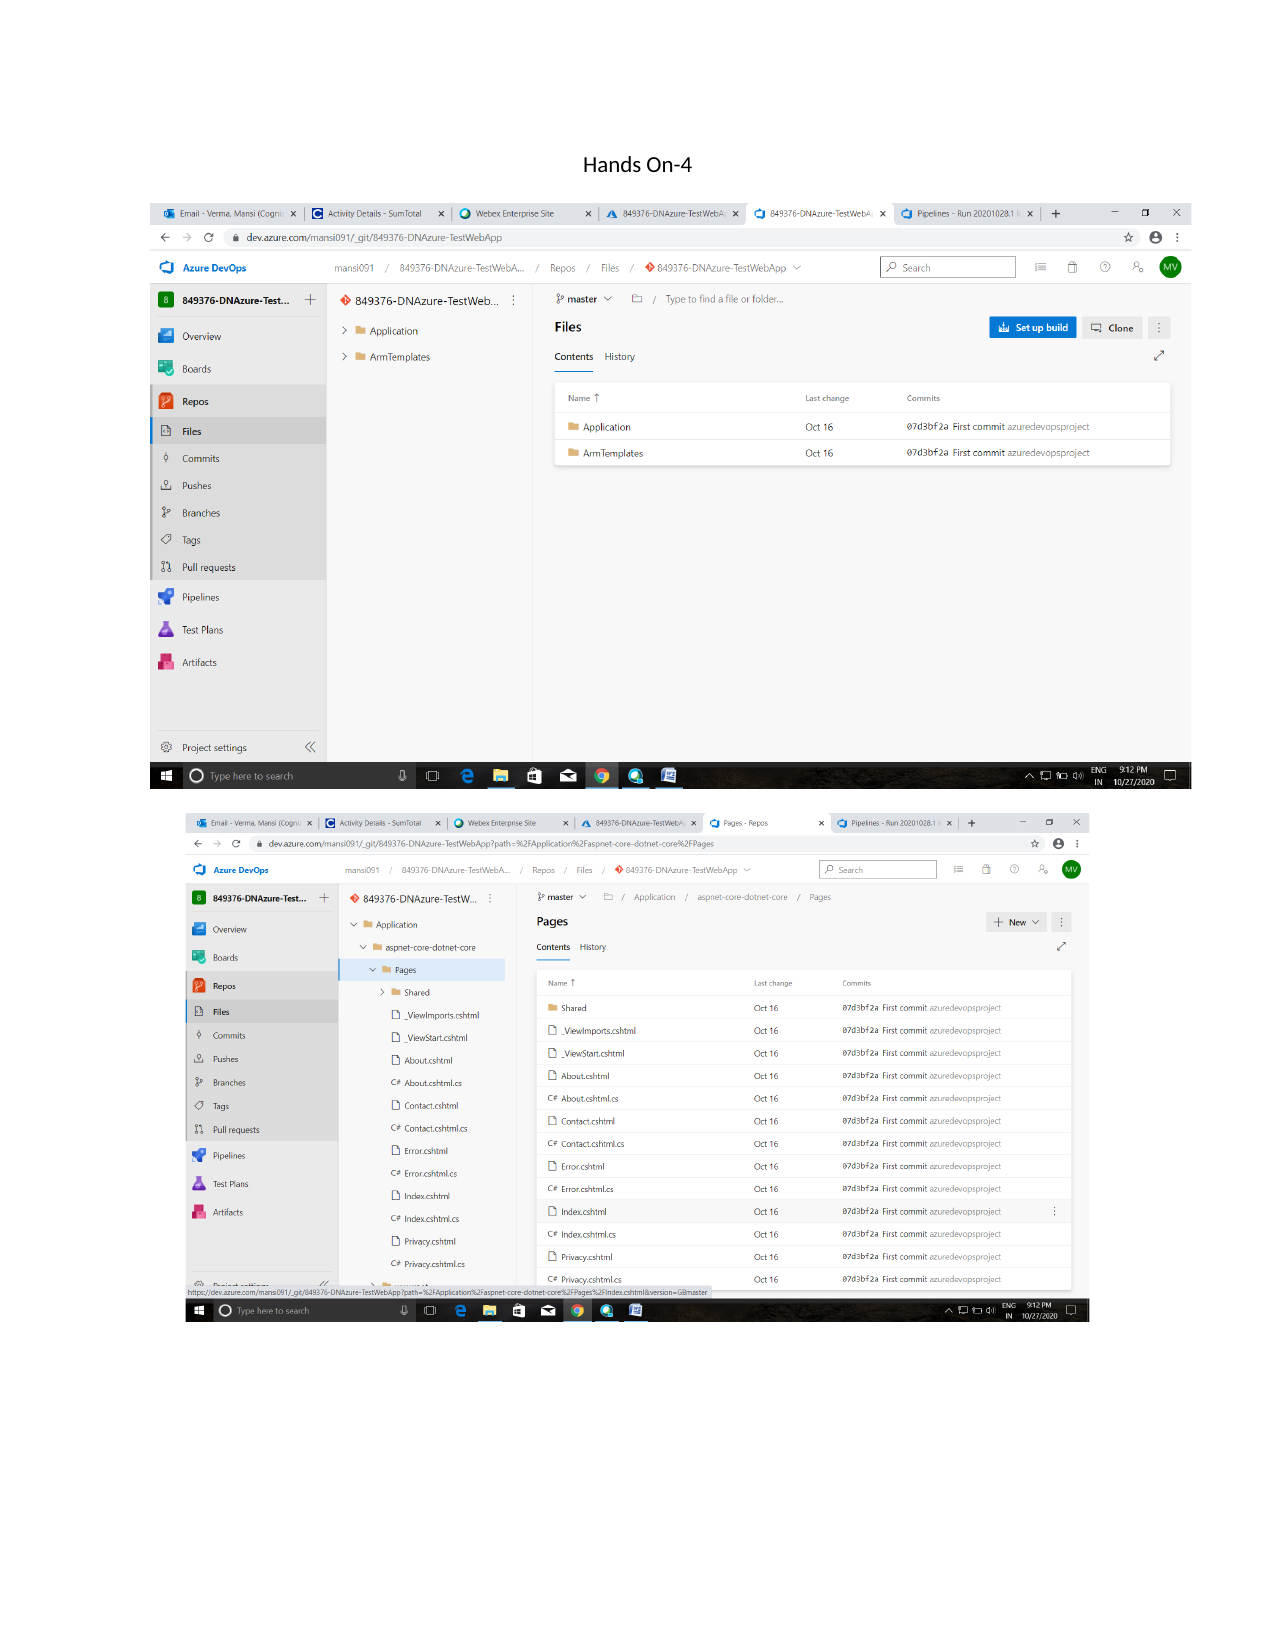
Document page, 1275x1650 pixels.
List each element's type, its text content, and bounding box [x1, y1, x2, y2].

text Hands On-4 [150, 150, 1125, 178]
picture [150, 203, 1192, 789]
picture [185, 813, 1090, 1322]
